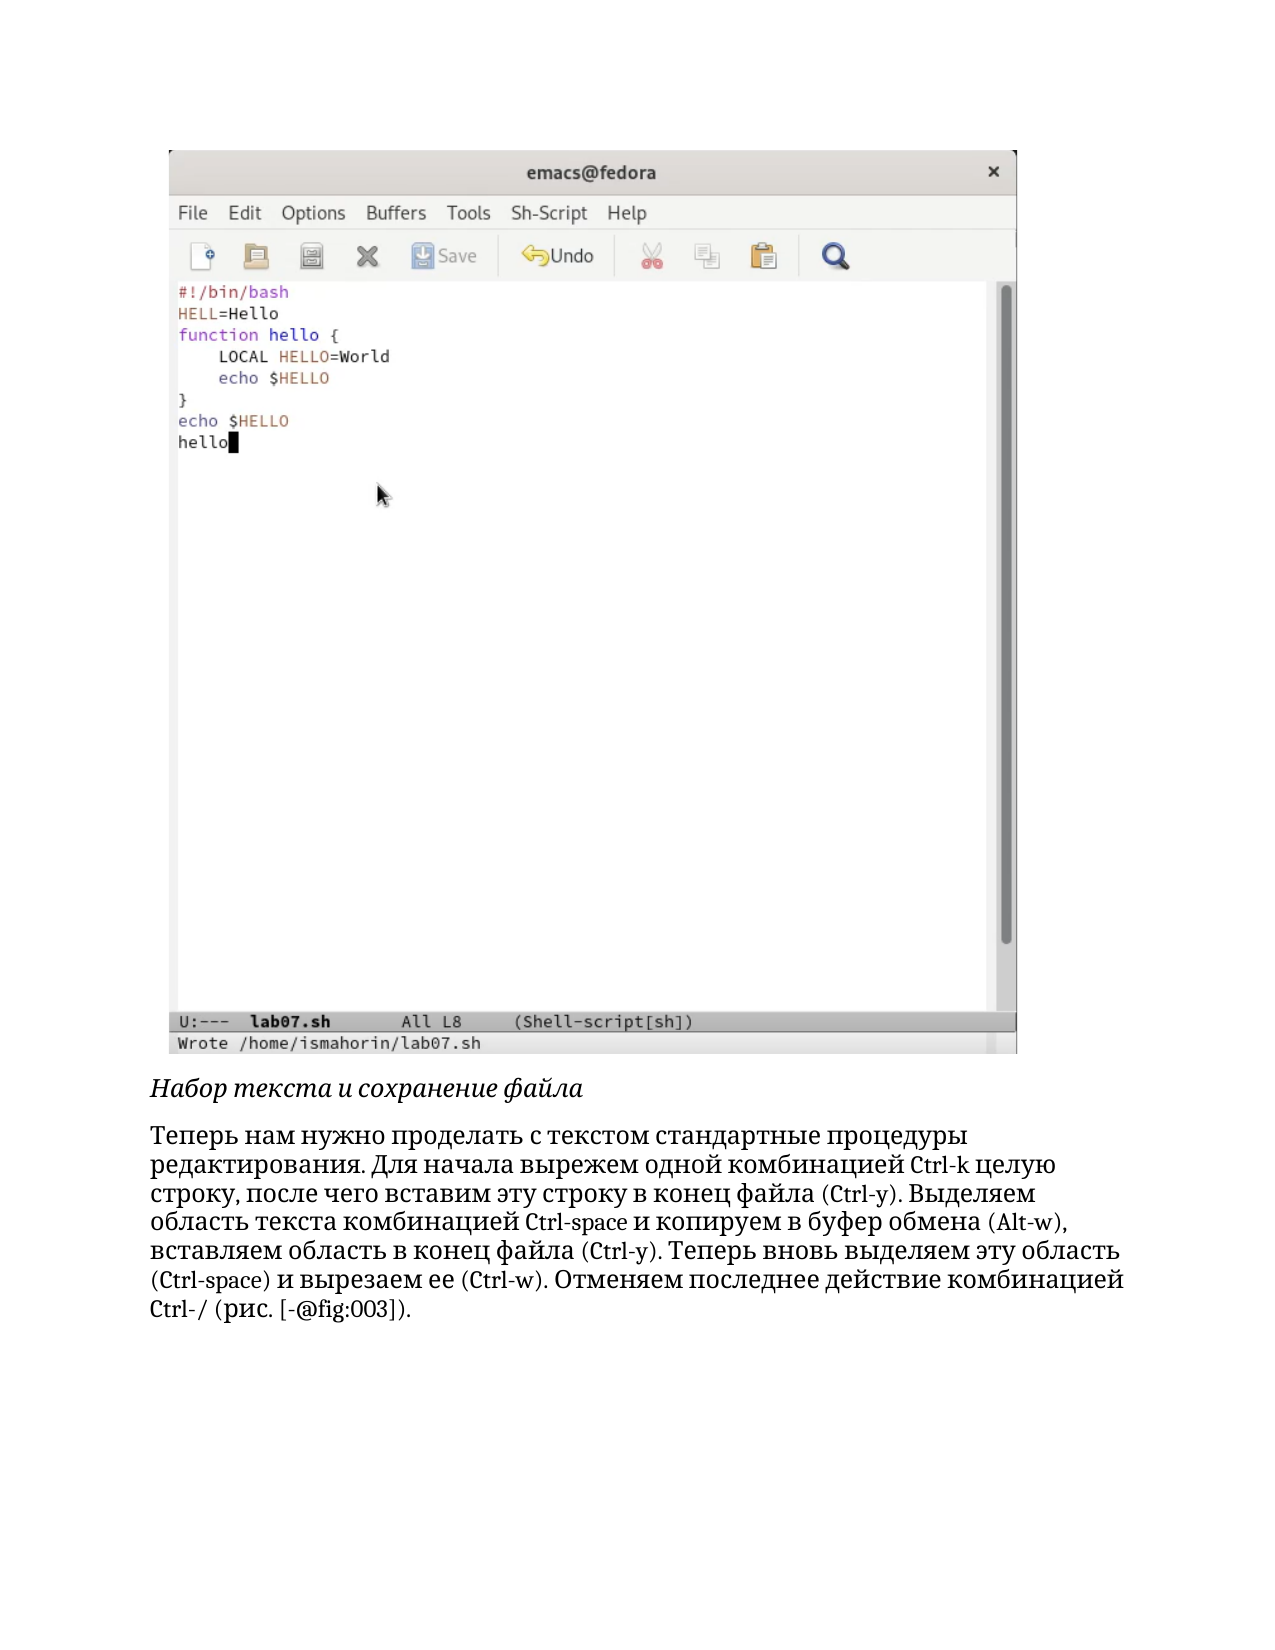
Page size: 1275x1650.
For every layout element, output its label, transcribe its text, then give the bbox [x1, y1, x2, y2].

picture [168, 150, 1018, 1054]
text Набор текста и сохранение файла [150, 1074, 1125, 1103]
text Теперь нам нужно проделать с текстом стандартные процедуры редактирования. Для начала вырежем одной комбинацией Ctrl-k целую строку, после чего вставим эту строку в конец файла (Ctrl-y). Выделяем область текста комбинацией Ctrl-space и копируем в буфер обмена (Alt-w), вставляем область в конец файла (Ctrl-y). Теперь вновь выделяем эту область (Ctrl-space) и вырезаем ее (Ctrl-w). Отменяем последнее действие комбинацией Ctrl-/ (рис. [-@fig:003]). [150, 1122, 1125, 1323]
